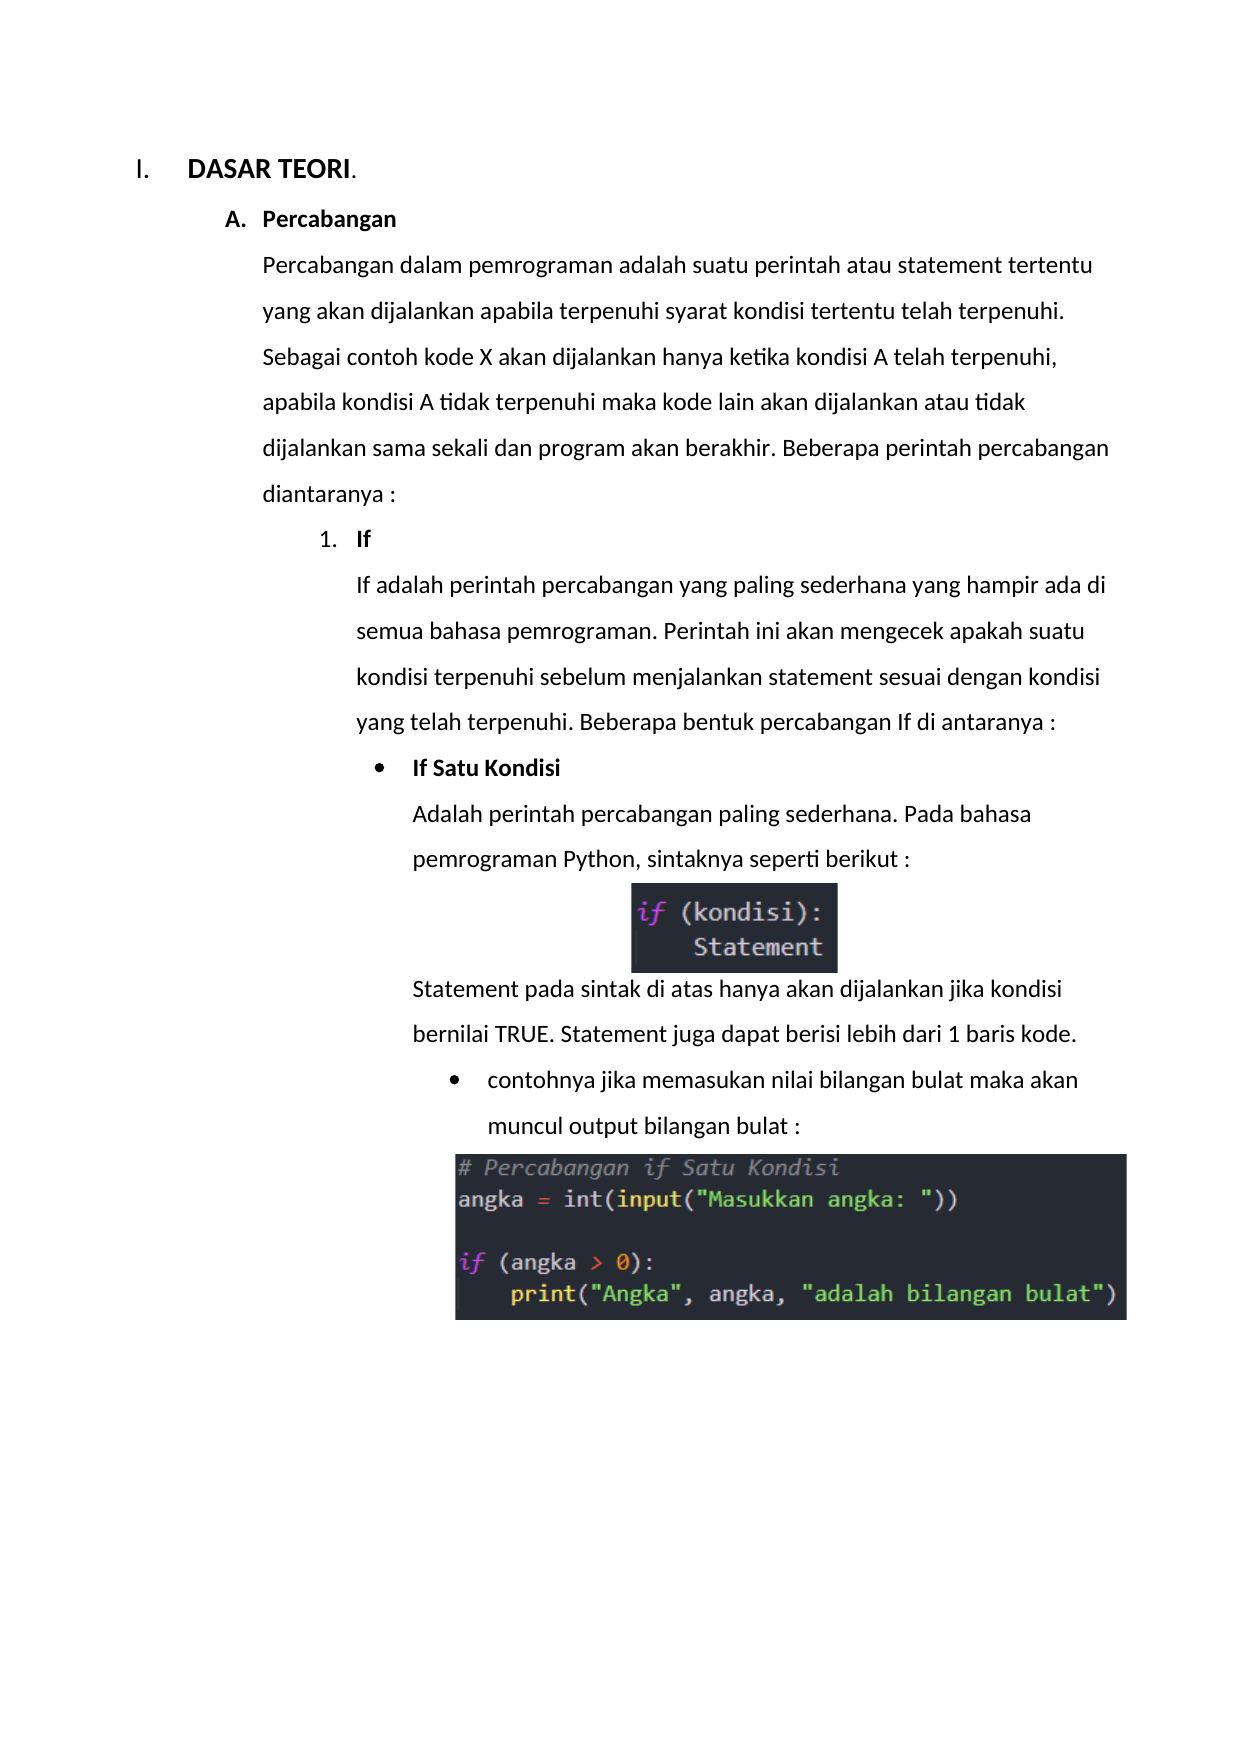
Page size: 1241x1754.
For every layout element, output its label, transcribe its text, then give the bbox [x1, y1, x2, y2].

list Percabangan Percabangan dalam pemrograman adalah suatu perintah atau statement tertentu yang akan dijalankan apabila terpenuhi syarat kondisi tertentu telah terpenuhi. Sebagai contoh kode X akan dijalankan hanya ketika kondisi A telah terpenuhi, apabila kondisi A tidak terpenuhi maka kode lain akan dijalankan atau tidak dijalankan sama sekali dan program akan berakhir. Beberapa perintah percabangan diantaranya : [225, 203, 1128, 508]
list DASAR TEORI. [150, 150, 1128, 186]
list If If adalah perintah percabangan yang paling sederhana yang hampir ada di semua bahasa pemrograman. Perintah ini akan mengecek apakah suatu kondisi terpenuhi sebelum menjalankan statement sesuai dengan kondisi yang telah terpenuhi. Beberapa bentuk percabangan If di antaranya : [319, 523, 1128, 737]
list If Satu Kondisi Adalah perintah percabangan paling sederhana. Pada bahasa pemrograman Python, sintaknya seperti berikut : Statement pada sintak di atas hanya akan dijalankan jika kondisi bernilai TRUE. Statement juga dapat berisi lebih dari 1 baris kode. [375, 752, 1128, 1049]
picture [455, 1154, 1127, 1320]
picture [631, 883, 838, 973]
list contohnya jika memasukan nilai bilangan bulat maka akan muncul output bilangan bulat : [450, 1064, 1128, 1141]
